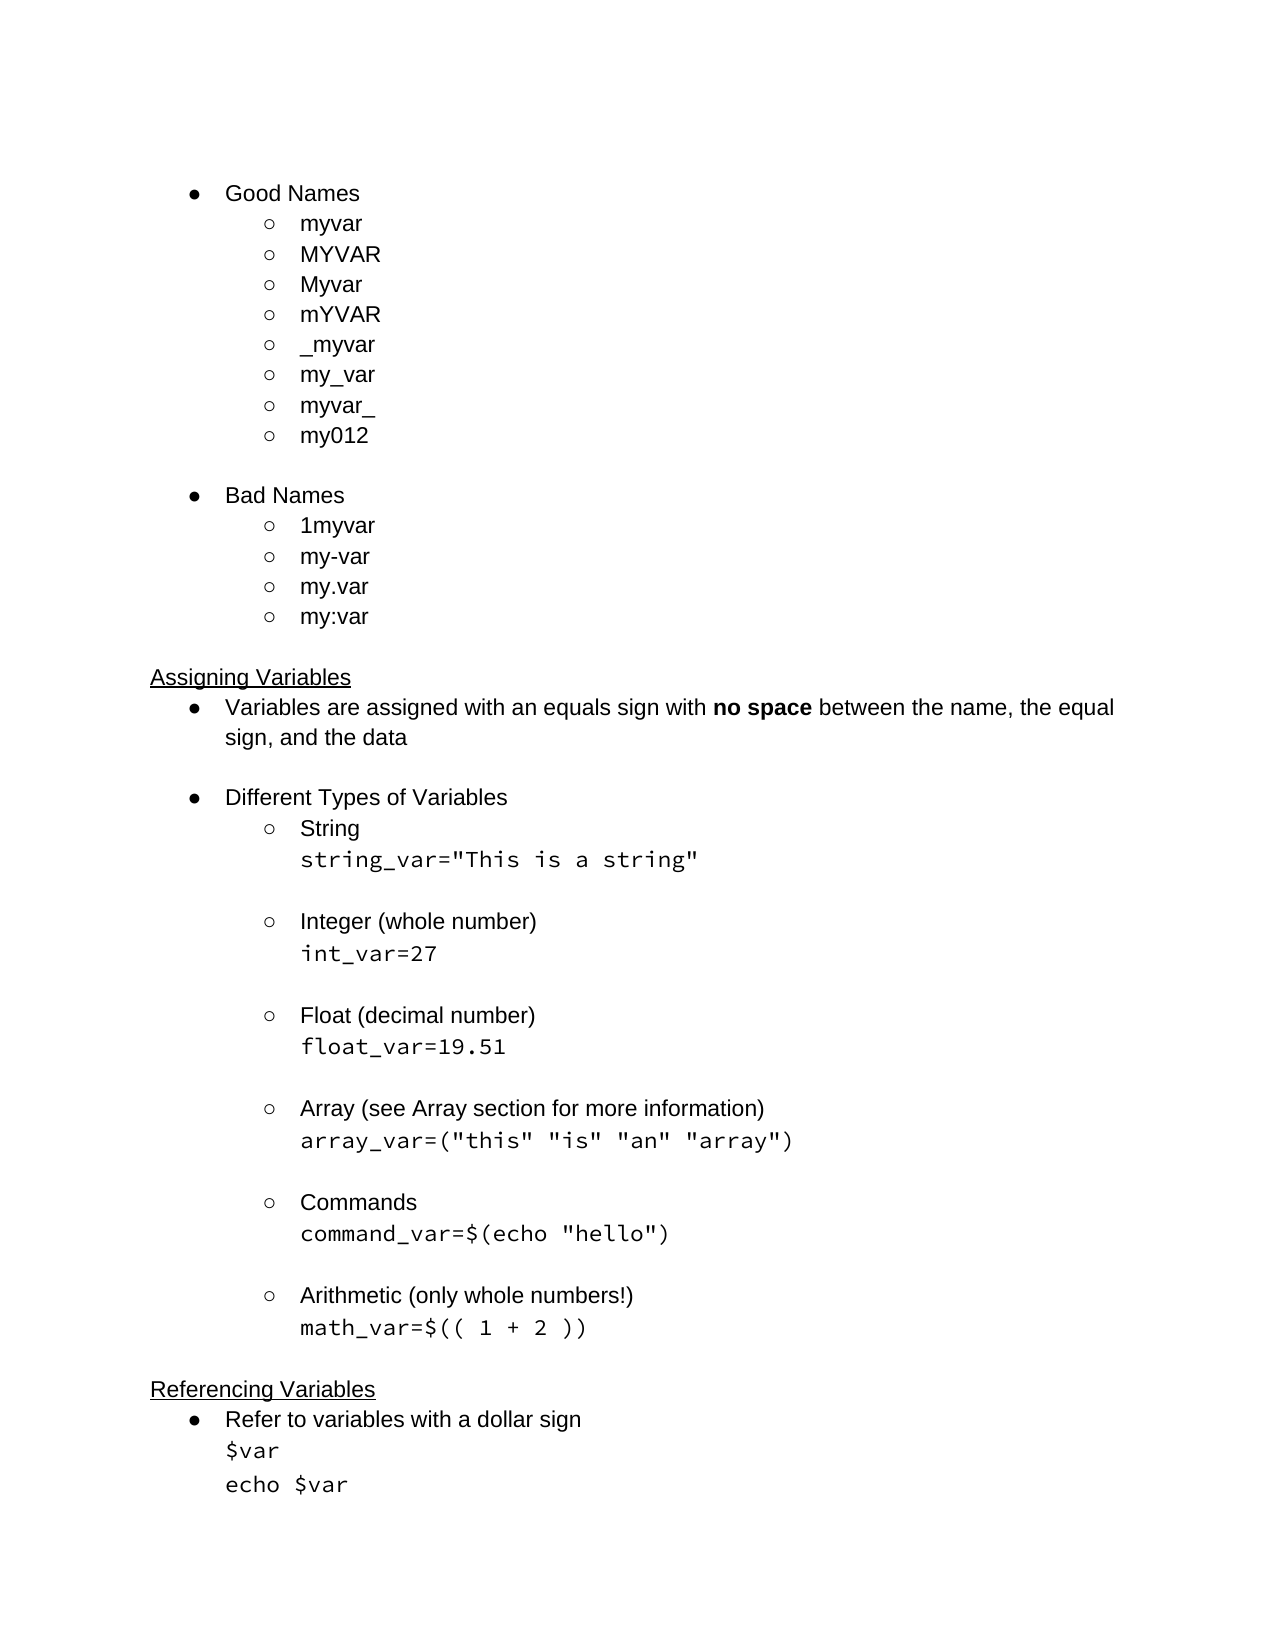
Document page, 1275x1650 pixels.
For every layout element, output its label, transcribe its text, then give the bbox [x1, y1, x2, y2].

list Variables are assigned with an equals sign with no space between the name, the equal sign, and the data [187, 694, 1125, 750]
text Assigning Variables [150, 663, 1125, 690]
list 1myvar [262, 512, 1125, 539]
text string_var="This is a string" [300, 845, 1125, 874]
list MYVAR [262, 241, 1125, 267]
text command_var=$(echo "hello") [300, 1219, 1125, 1248]
text float_var=19.51 [300, 1032, 1125, 1061]
list _myvar [262, 331, 1125, 358]
list Arithmetic (only whole numbers!) [262, 1282, 1125, 1309]
list my:var [262, 603, 1125, 629]
list Commands [262, 1189, 1125, 1215]
list myvar [262, 210, 1125, 237]
list myvar_ [262, 392, 1125, 418]
text math_var=$(( 1 + 2 )) [300, 1312, 1125, 1341]
list Myvar [262, 271, 1125, 297]
text echo $var [225, 1469, 1125, 1498]
list Integer (whole number) [262, 908, 1125, 934]
list mYVAR [262, 301, 1125, 327]
text $var [225, 1436, 1125, 1465]
list Refer to variables with a dollar sign [187, 1406, 1125, 1432]
list Bad Names [187, 482, 1125, 509]
list my_var [262, 361, 1125, 388]
text int_var=27 [300, 938, 1125, 967]
list String [262, 814, 1125, 841]
text Referencing Variables [150, 1376, 1125, 1402]
list Good Names [187, 180, 1125, 207]
text array_var=("this" "is" "an" "array") [300, 1125, 1125, 1154]
list Different Types of Variables [187, 784, 1125, 811]
list my-var [262, 543, 1125, 569]
list Float (decimal number) [262, 1002, 1125, 1028]
list my.var [262, 573, 1125, 599]
list my012 [262, 422, 1125, 448]
list Array (see Array section for more information) [262, 1095, 1125, 1122]
